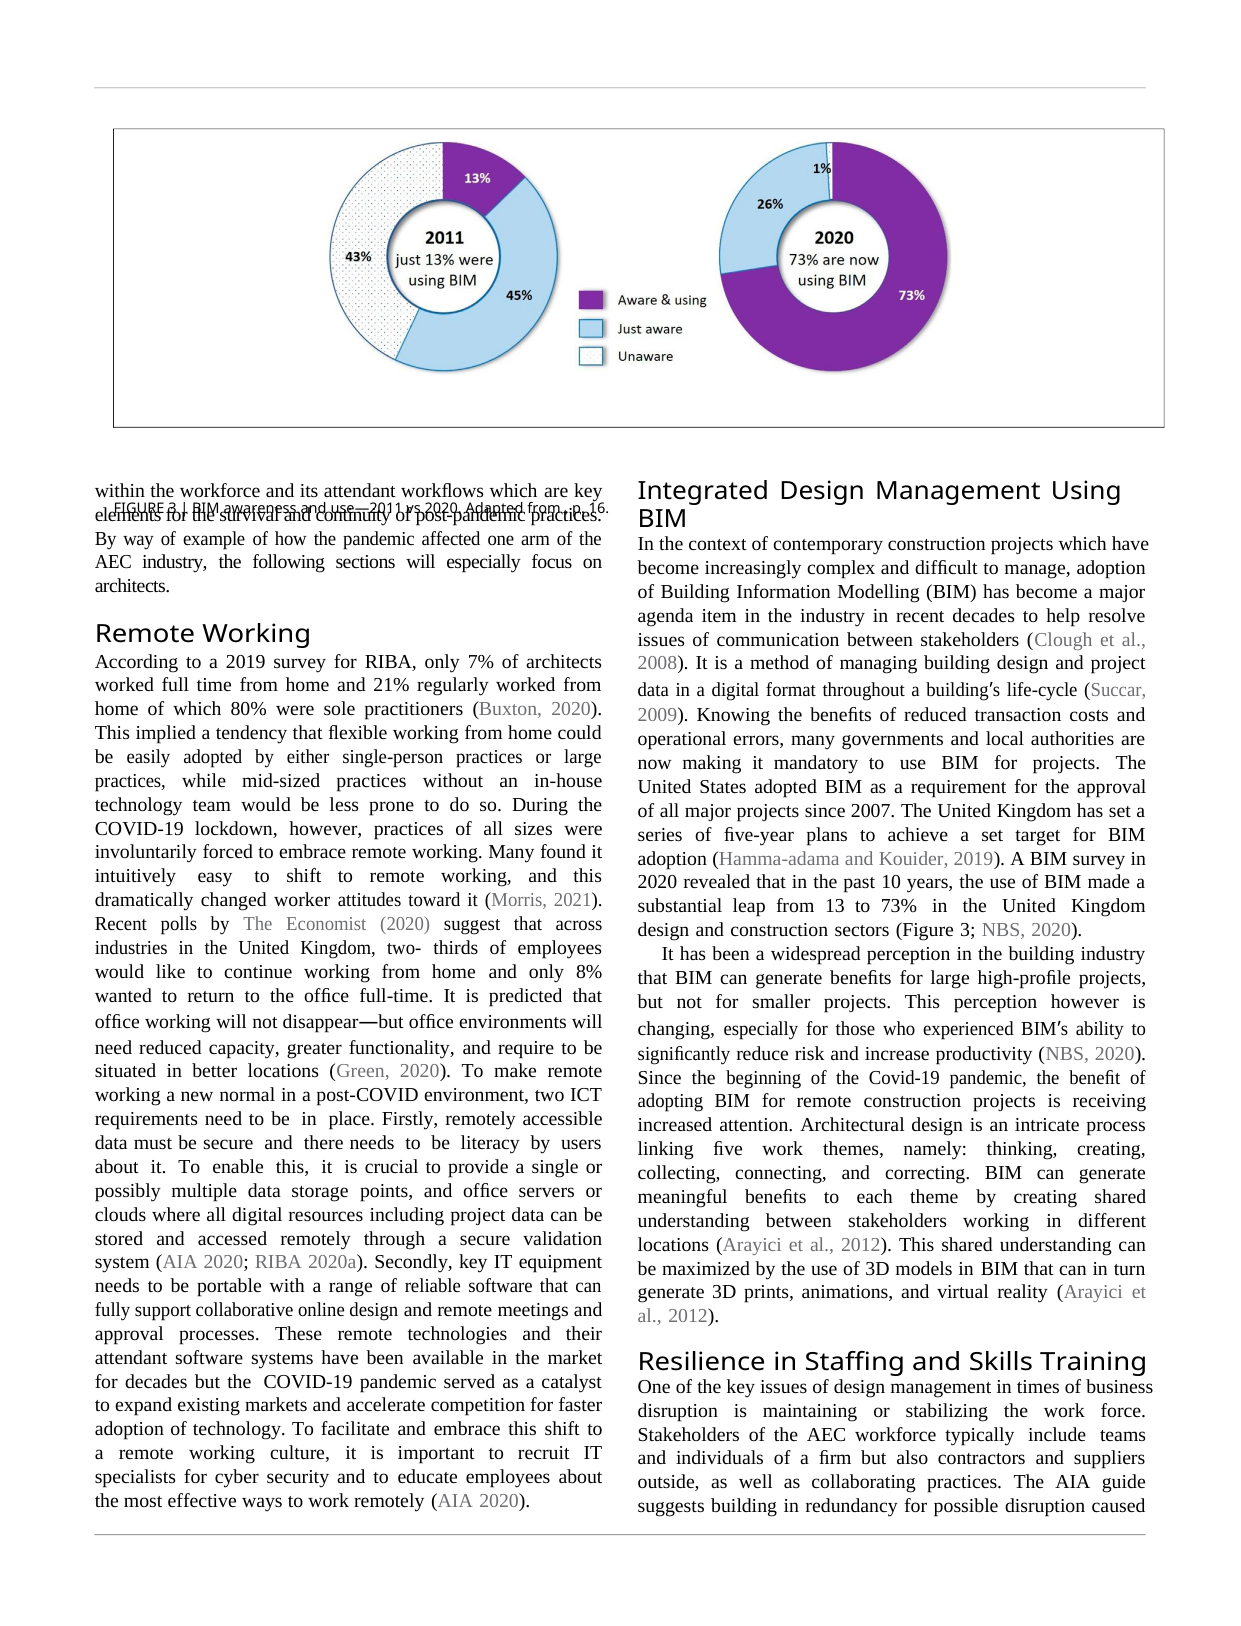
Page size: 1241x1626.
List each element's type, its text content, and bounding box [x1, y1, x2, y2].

picture [326, 140, 952, 376]
text In the context of contemporary construction projects which have [637, 534, 1161, 555]
text One of the key issues of design management in times of business [637, 1378, 1161, 1398]
text It has been a widespread perception in the building industry that BIM can generate beneﬁts for large high-proﬁle projects, but not for smaller projects. This perception however is changing, especially for those who experienced BIM’s ability to signiﬁcantly reduce risk and increase productivity (NBS, 2020). Since the beginning of the Covid-19 pandemic, the beneﬁt of adopting BIM for remote construction projects is receiving increased attention. Architectural design is an intricate process linking ﬁve work themes, namely: thinking, creating, collecting, connecting, and correcting. BIM can generate meaningful beneﬁts to each theme by creating shared understanding between stakeholders working in different locations (Arayici et al., 2012). This shared understanding can be maximized by the use of 3D models in BIM that can in turn generate 3D prints, animations, and virtual reality (Arayici et al., 2012). [637, 942, 1146, 1327]
subtitle Remote Working [94, 615, 606, 649]
text become increasingly complex and difﬁcult to manage, adoption of Building Information Modelling (BIM) has become a major agenda item in the industry in recent decades to help resolve issues of communication between stakeholders (Clough et al., 2008). It is a method of managing building design and project data in a digital format throughout a building’s life-cycle (Succar, 2009). Knowing the beneﬁts of reduced transaction costs and operational errors, many governments and local authorities are now making it mandatory to use BIM for projects. The United States adopted BIM as a requirement for the approval of all major projects since 2007. The United Kingdom has set a series of ﬁve-year plans to achieve a set target for BIM adoption (Hamma-adama and Kouider, 2019). A BIM survey in 2020 revealed that in the past 10 years, the use of BIM made a substantial leap from 13 to 73% in the United Kingdom design and construction sectors (Figure 3; NBS, 2020). [637, 556, 1146, 941]
text within the workforce and its attendant workﬂows which are key elements for the survival and continuity of post-pandemic practices. By way of example of how the pandemic affected one arm of the AEC industry, the following sections will especially focus on architects. [94, 479, 602, 597]
text According to a 2019 survey for RIBA, only 7% of architects worked full time from home and 21% regularly worked from home of which 80% were sole practitioners (Buxton, 2020). This implied a tendency that ﬂexible working from home could be easily adopted by either single-person practices or large practices, while mid-sized practices without an in-house technology team would be less prone to do so. During the COVID-19 lockdown, however, practices of all sizes were involuntarily forced to embrace remote working. Many found it intuitively easy to shift to remote working, and this dramatically changed worker attitudes toward it (Morris, 2021). Recent polls by The Economist (2020) suggest that across industries in the United Kingdom, two- thirds of employees would like to continue working from home and only 8% wanted to return to the ofﬁce full-time. It is predicted that ofﬁce working will not disappear—but ofﬁce environments will need reduced capacity, greater functionality, and require to be situated in better locations (Green, 2020). To make remote working a new normal in a post-COVID environment, two ICT requirements need to be in place. Firstly, remotely accessible data must be secure and there needs to be literacy by users about it. To enable this, it is crucial to provide a single or possibly multiple data storage points, and ofﬁce servers or clouds where all digital resources including project data can be stored and accessed remotely through a secure validation system (AIA 2020; RIBA 2020a). Secondly, key IT equipment needs to be portable with a range of reliable software that can fully support collaborative online design and remote meetings and approval processes. These remote technologies and their attendant software systems have been available in the market for decades but the COVID-19 pandemic served as a catalyst to expand existing markets and accelerate competition for faster adoption of technology. To facilitate and embrace this shift to a remote working culture, it is important to recruit IT specialists for cyber security and to educate employees about the most effective ways to work remotely (AIA 2020). [94, 649, 602, 1512]
subtitle Integrated Design Management Using BIM [637, 477, 1161, 534]
subtitle Resilience in Stafﬁng and Skills Training [637, 1342, 1161, 1378]
